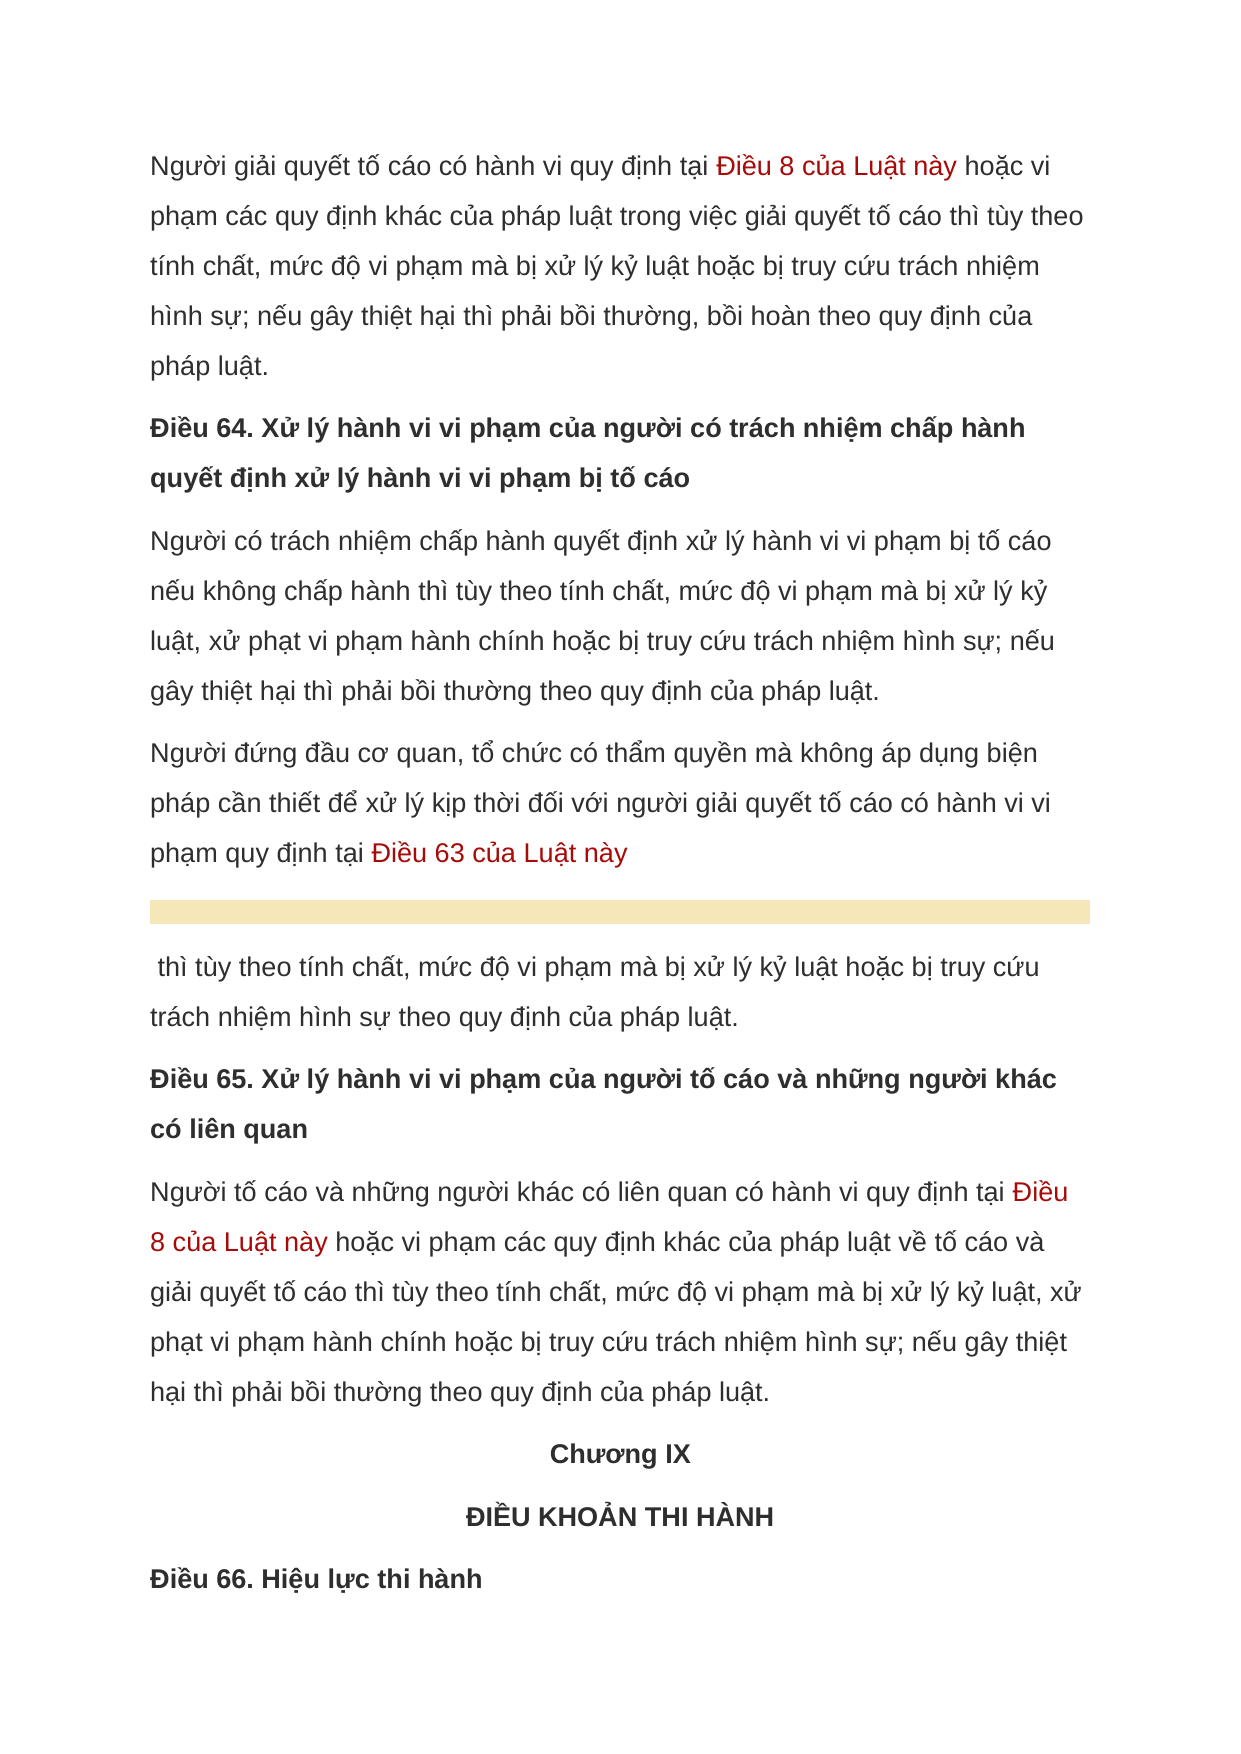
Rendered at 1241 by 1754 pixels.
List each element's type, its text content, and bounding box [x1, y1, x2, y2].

text Điều 65. Xử lý hành vi vi phạm của người tố cáo và những người khác có liên quan [150, 1063, 1090, 1144]
text Người đứng đầu cơ quan, tổ chức có thẩm quyền mà không áp dụng biện pháp cần thiết để xử lý kịp thời đối với người giải quyết tố cáo có hành vi vi phạm quy định tại Điều 63 của Luật này [150, 737, 1090, 869]
text Người giải quyết tố cáo có hành vi quy định tại Điều 8 của Luật này hoặc vi phạm các quy định khác của pháp luật trong việc giải quyết tố cáo thì tùy theo tính chất, mức độ vi phạm mà bị xử lý kỷ luật hoặc bị truy cứu trách nhiệm hình sự; nếu gây thiệt hại thì phải bồi thường, bồi hoàn theo quy định của pháp luật. [150, 150, 1090, 381]
text Điều 66. Hiệu lực thi hành [150, 1563, 1090, 1594]
text Người tố cáo và những người khác có liên quan có hành vi quy định tại Điều 8 của Luật này hoặc vi phạm các quy định khác của pháp luật về tố cáo và giải quyết tố cáo thì tùy theo tính chất, mức độ vi phạm mà bị xử lý kỷ luật, xử phạt vi phạm hành chính hoặc bị truy cứu trách nhiệm hình sự; nếu gây thiệt hại thì phải bồi thường theo quy định của pháp luật. [150, 1176, 1090, 1407]
text ĐIỀU KHOẢN THI HÀNH [150, 1501, 1090, 1532]
text Điều 64. Xử lý hành vi vi phạm của người có trách nhiệm chấp hành quyết định xử lý hành vi vi phạm bị tố cáo [150, 412, 1090, 494]
text thì tùy theo tính chất, mức độ vi phạm mà bị xử lý kỷ luật hoặc bị truy cứu trách nhiệm hình sự theo quy định của pháp luật. [150, 951, 1090, 1032]
text Chương IX [150, 1438, 1090, 1469]
text Người có trách nhiệm chấp hành quyết định xử lý hành vi vi phạm bị tố cáo nếu không chấp hành thì tùy theo tính chất, mức độ vi phạm mà bị xử lý kỷ luật, xử phạt vi phạm hành chính hoặc bị truy cứu trách nhiệm hình sự; nếu gây thiệt hại thì phải bồi thường theo quy định của pháp luật. [150, 525, 1090, 706]
